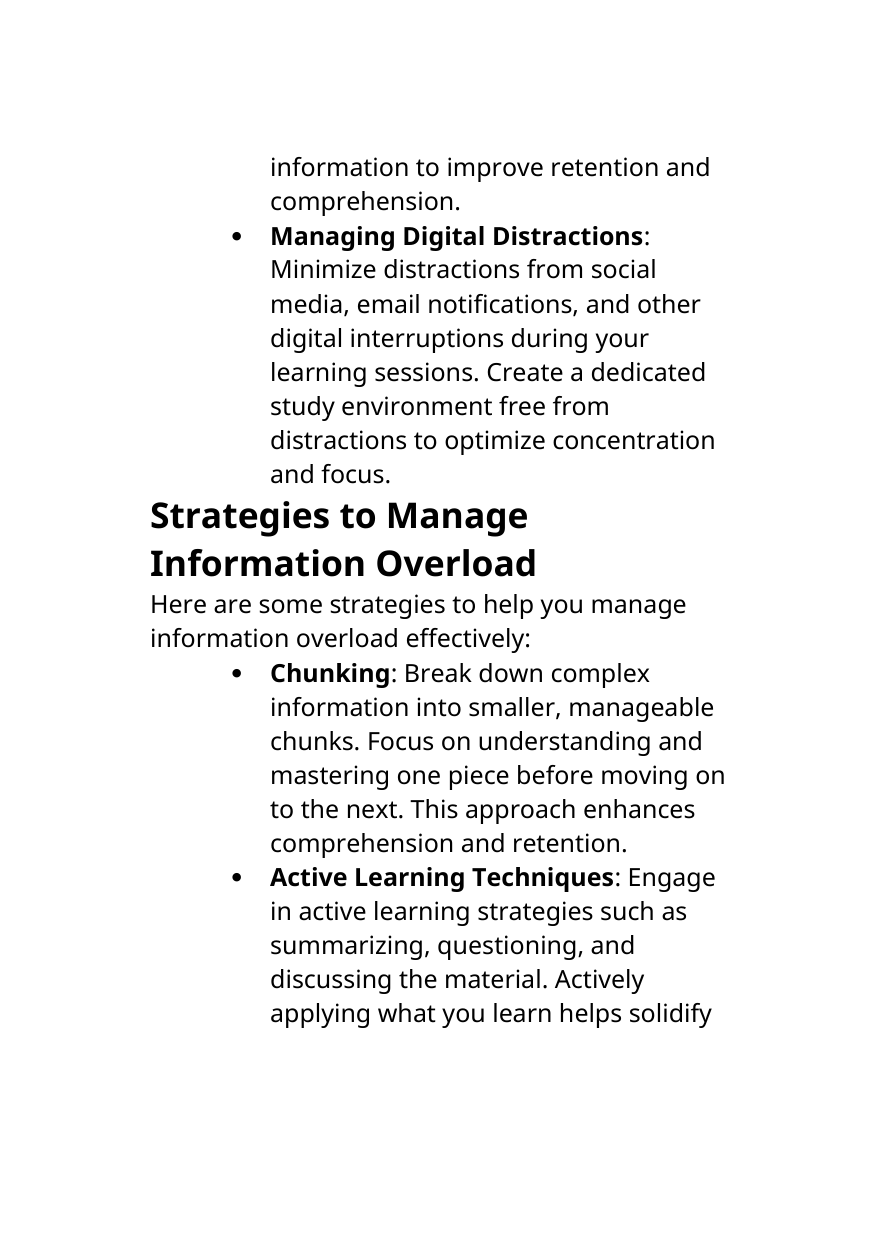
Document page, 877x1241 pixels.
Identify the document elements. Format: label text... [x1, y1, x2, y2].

list Chunking: Break down complex information into smaller, manageable chunks. Focus on understanding and mastering one piece before moving on to the next. This approach enhances comprehension and retention. [232, 655, 727, 859]
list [232, 150, 727, 218]
list Managing Digital Distractions: Minimize distractions from social media, email notifications, and other digital interruptions during your learning sessions. Create a dedicated study environment free from distractions to optimize concentration and focus. [232, 218, 727, 491]
text Here are some strategies to help you manage information overload effectively: [150, 587, 727, 655]
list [232, 859, 727, 1030]
subtitle Strategies to Manage Information Overload [150, 491, 727, 587]
